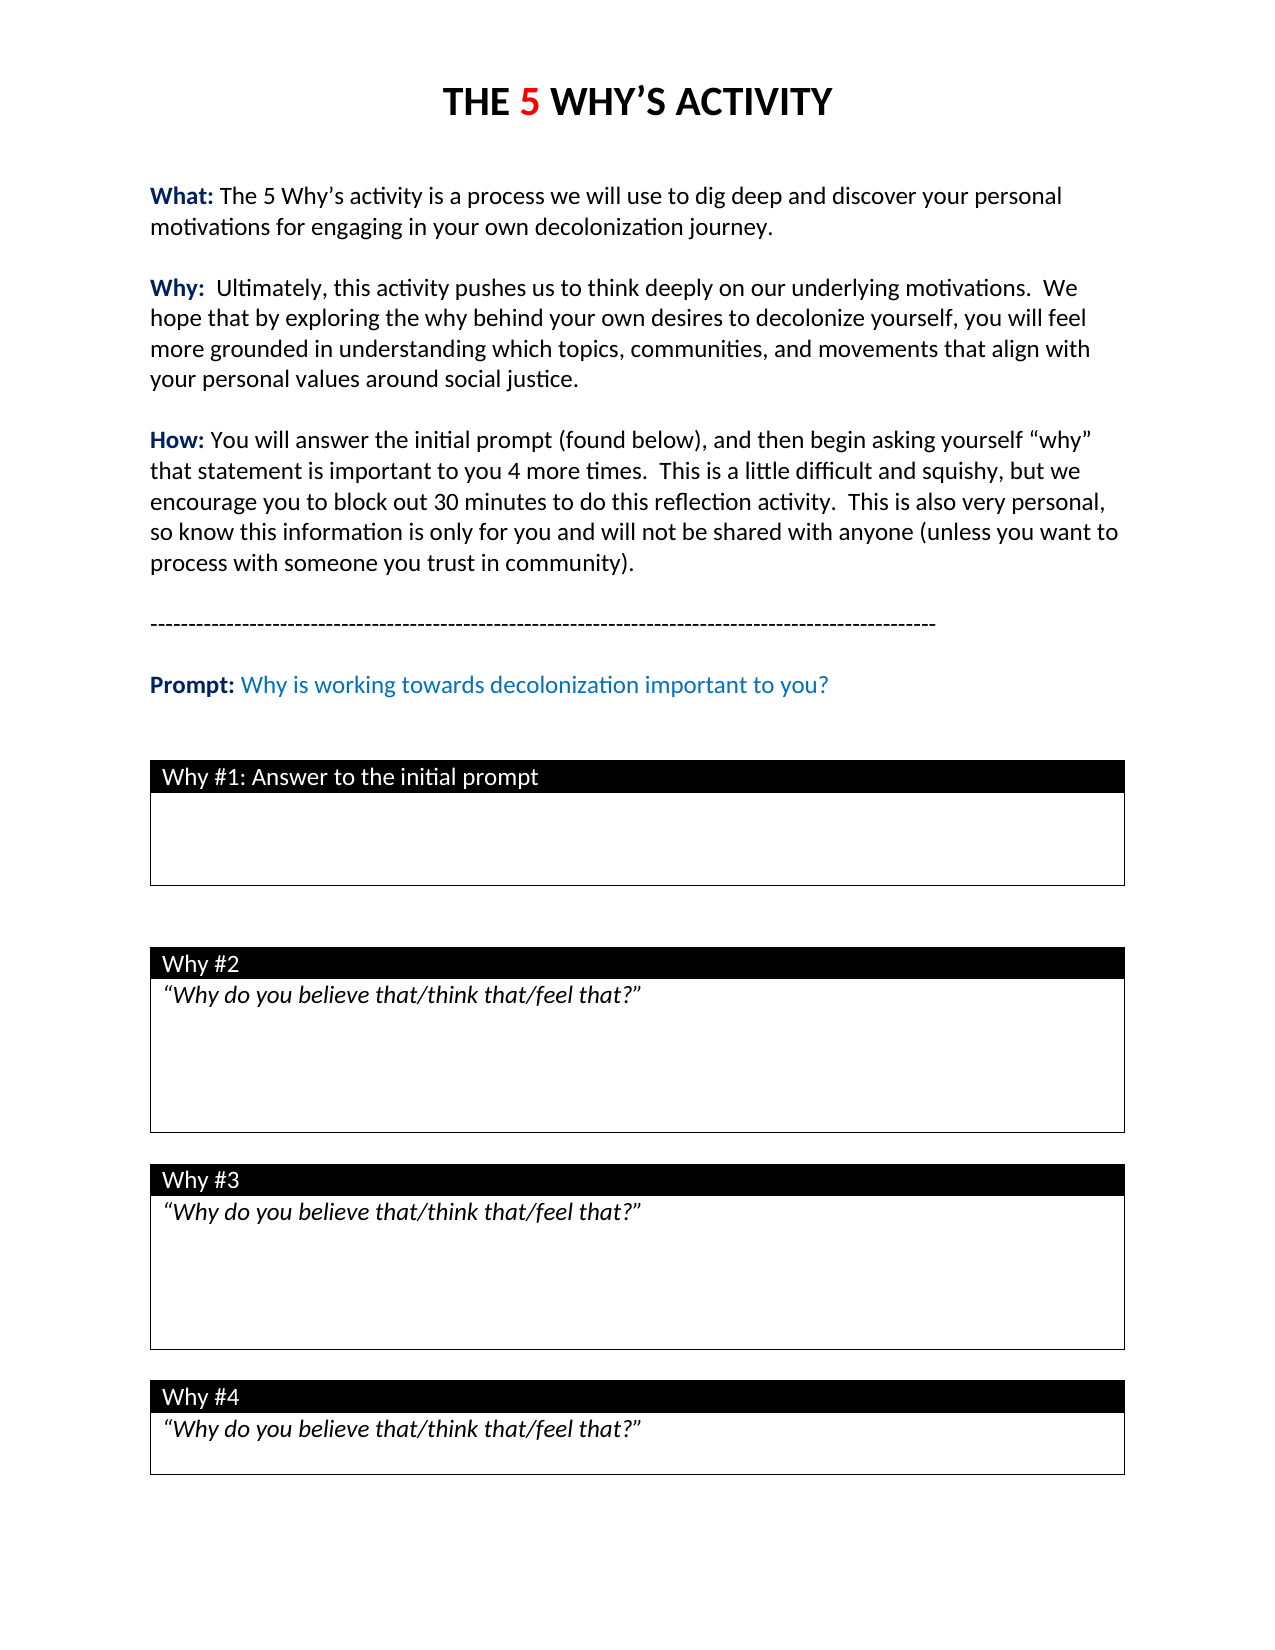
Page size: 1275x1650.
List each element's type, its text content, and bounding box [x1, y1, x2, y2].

table_header Why #1: Answer to the initial prompt [151, 761, 1124, 792]
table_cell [151, 1196, 1124, 1349]
table_header Why #4 [151, 1381, 1124, 1412]
table_cell [151, 793, 1124, 884]
text What: The 5 Why’s activity is a process we will use to dig deep and discover your personal motivations for engaging in your own decolonization journey. Why: Ultimately, this activity pushes us to think deeply on our underlying motivations. We hope that by exploring the why behind your own desires to decolonize yourself, you will feel more grounded in understanding which topics, communities, and movements that align with your personal values around social justice. [150, 181, 1125, 394]
table_header Why #3 [151, 1165, 1124, 1195]
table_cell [151, 1413, 1124, 1474]
text How: You will answer the initial prompt (found below), and then begin asking yourself “why” that statement is important to you 4 more times. This is a little difficult and squishy, but we encourage you to block out 30 minutes to do this reflection activity. This is also very personal, so know this information is only for you and will not be shared with anyone (unless you want to process with someone you trust in community). ------------------------------------------------------------------------------------------------------- Prompt: Why is working towards decolonization important to you? [150, 394, 1125, 699]
table_cell “Why do you believe that/think that/feel that?” [151, 979, 1124, 1132]
table_header Why #2 [151, 948, 1124, 978]
